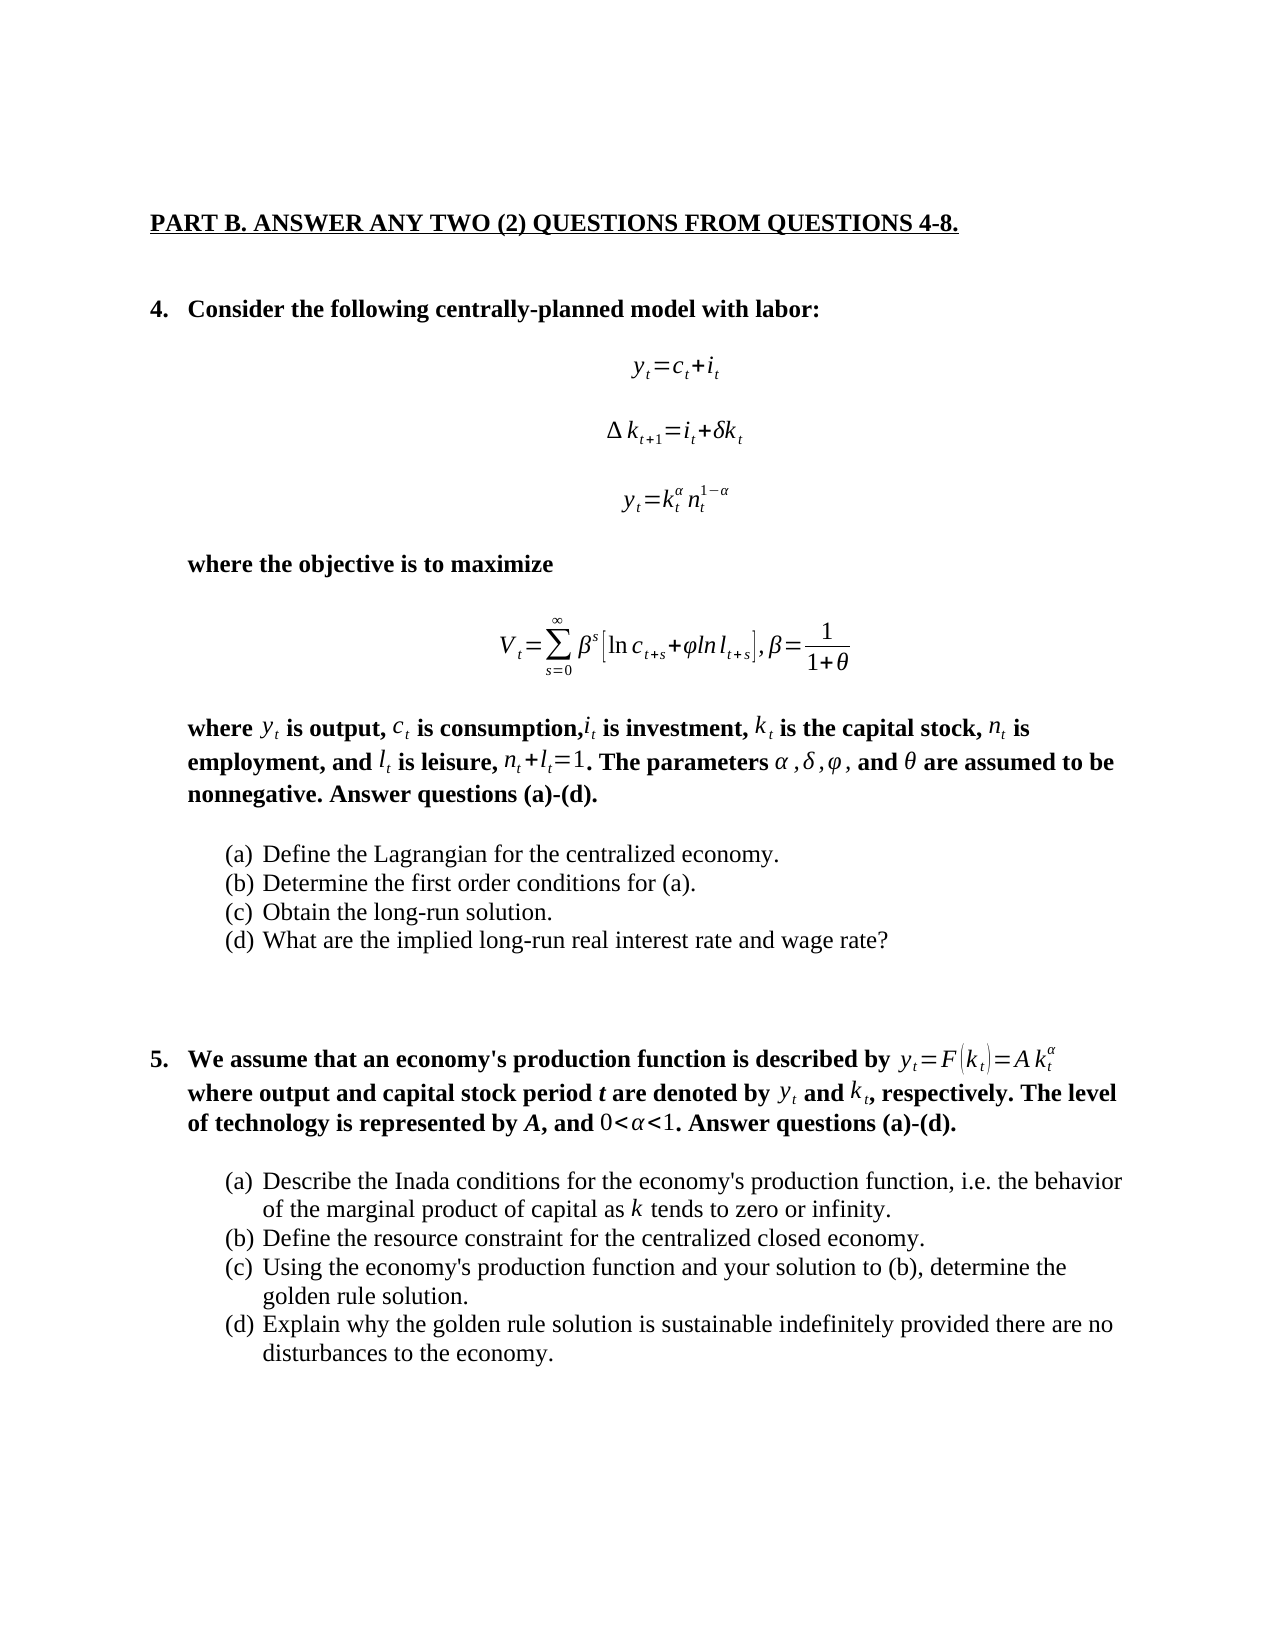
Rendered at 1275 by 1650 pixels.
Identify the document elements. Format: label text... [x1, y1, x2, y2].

text where the objective is to maximize [187, 549, 1125, 578]
list Describe the Inada conditions for the economy's production function, i.e. the behavior of the marginal product of capital as tends to zero or infinity. [225, 1166, 1125, 1223]
list Define the resource constraint for the centralized closed economy. [225, 1223, 1125, 1252]
list We assume that an economy's production function is described by where output and capital stock period t are denoted by and , respectively. The level of technology is represented by A, and . Answer questions (a)-(d). [150, 1040, 1125, 1137]
text PART B. ANSWER ANY TWO (2) QUESTIONS FROM QUESTIONS 4-8. [150, 208, 1125, 237]
list Using the economy's production function and your solution to (b), determine the golden rule solution. [225, 1252, 1125, 1309]
list Obtain the long-run solution. [225, 897, 1125, 925]
text where is output, is consumption, is investment, is the capital stock, is employment, and is leisure, . The parameters and are assumed to be nonnegative. Answer questions (a)-(d). [187, 712, 1125, 808]
list Explain why the golden rule solution is sustainable indefinitely provided there are no disturbances to the economy. [225, 1309, 1125, 1367]
list Consider the following centrally-planned model with labor: [150, 294, 1125, 323]
list Define the Lagrangian for the centralized economy. [225, 839, 1125, 868]
list Determine the first order conditions for (a). [225, 868, 1125, 897]
list What are the implied long-run real interest rate and wage rate? [225, 925, 1125, 954]
